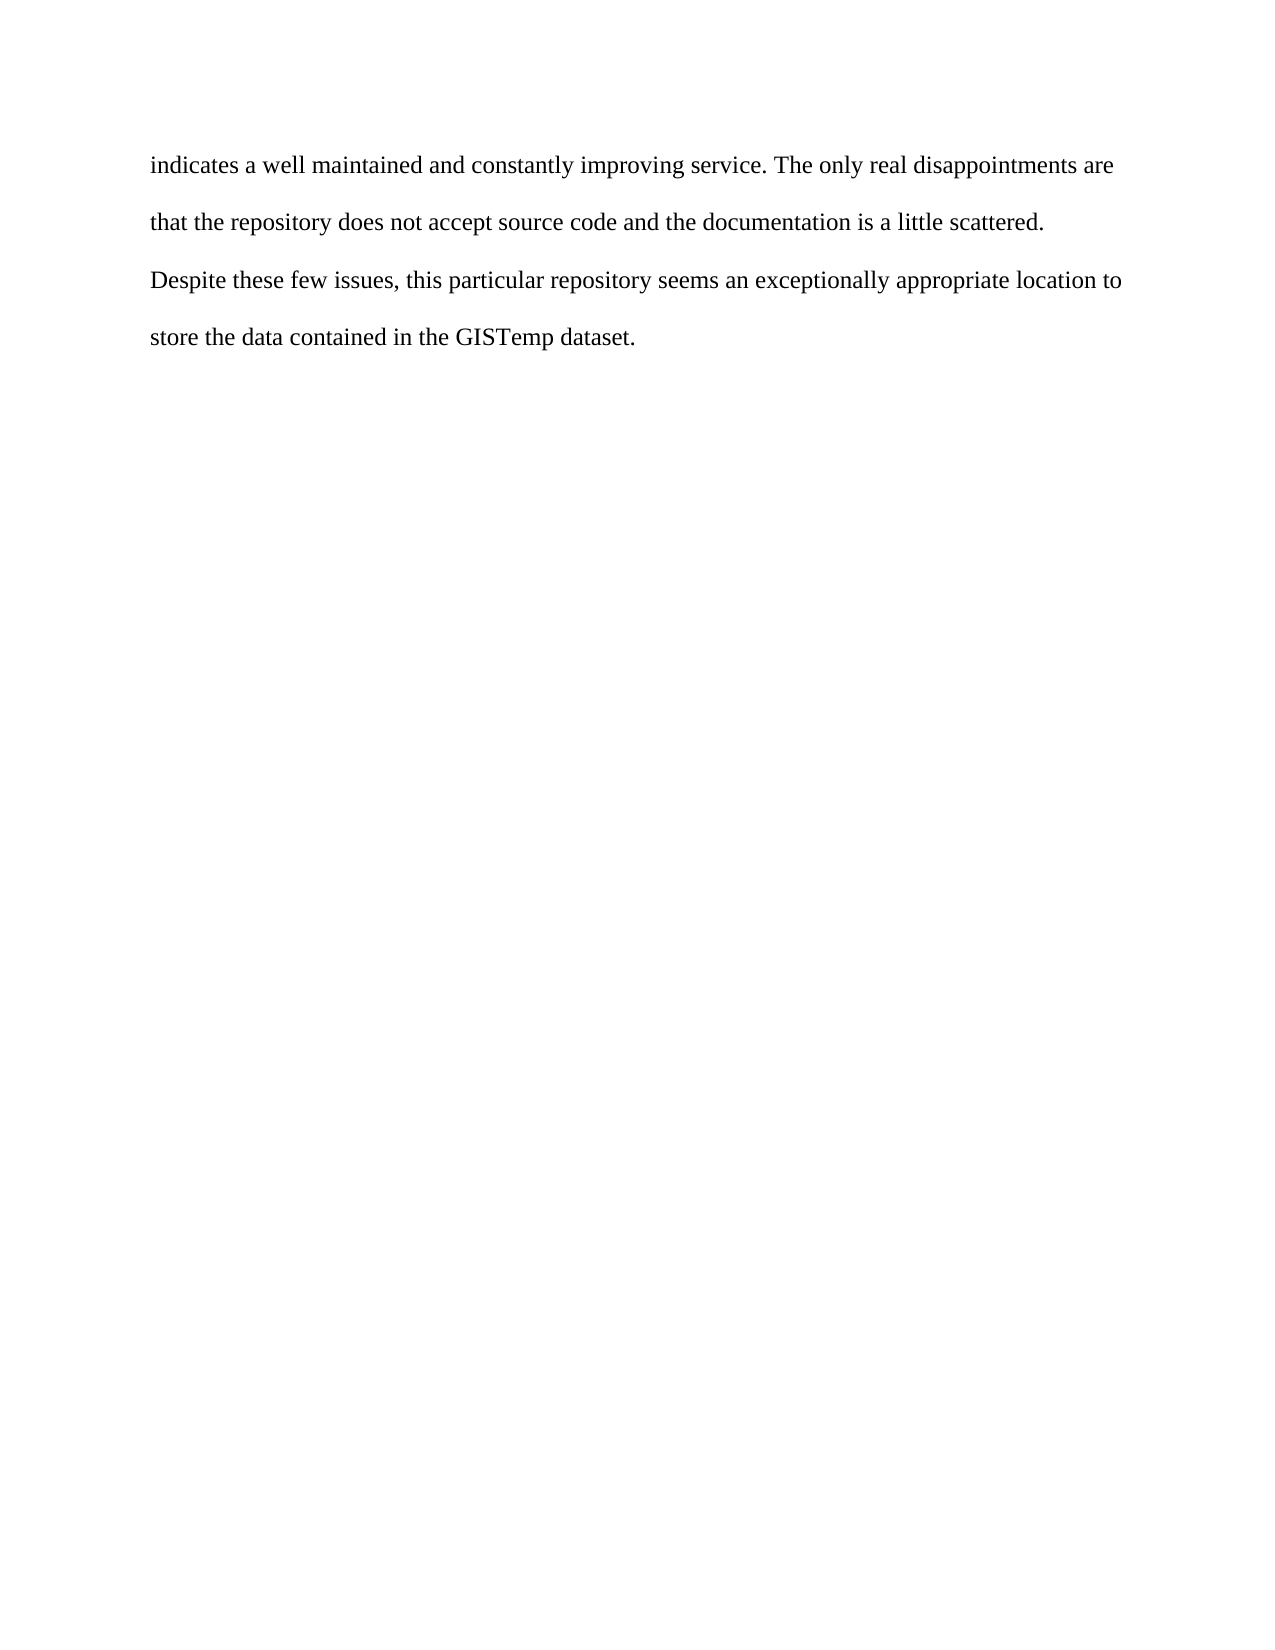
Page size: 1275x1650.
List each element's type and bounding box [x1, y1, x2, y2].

text [150, 150, 1125, 351]
